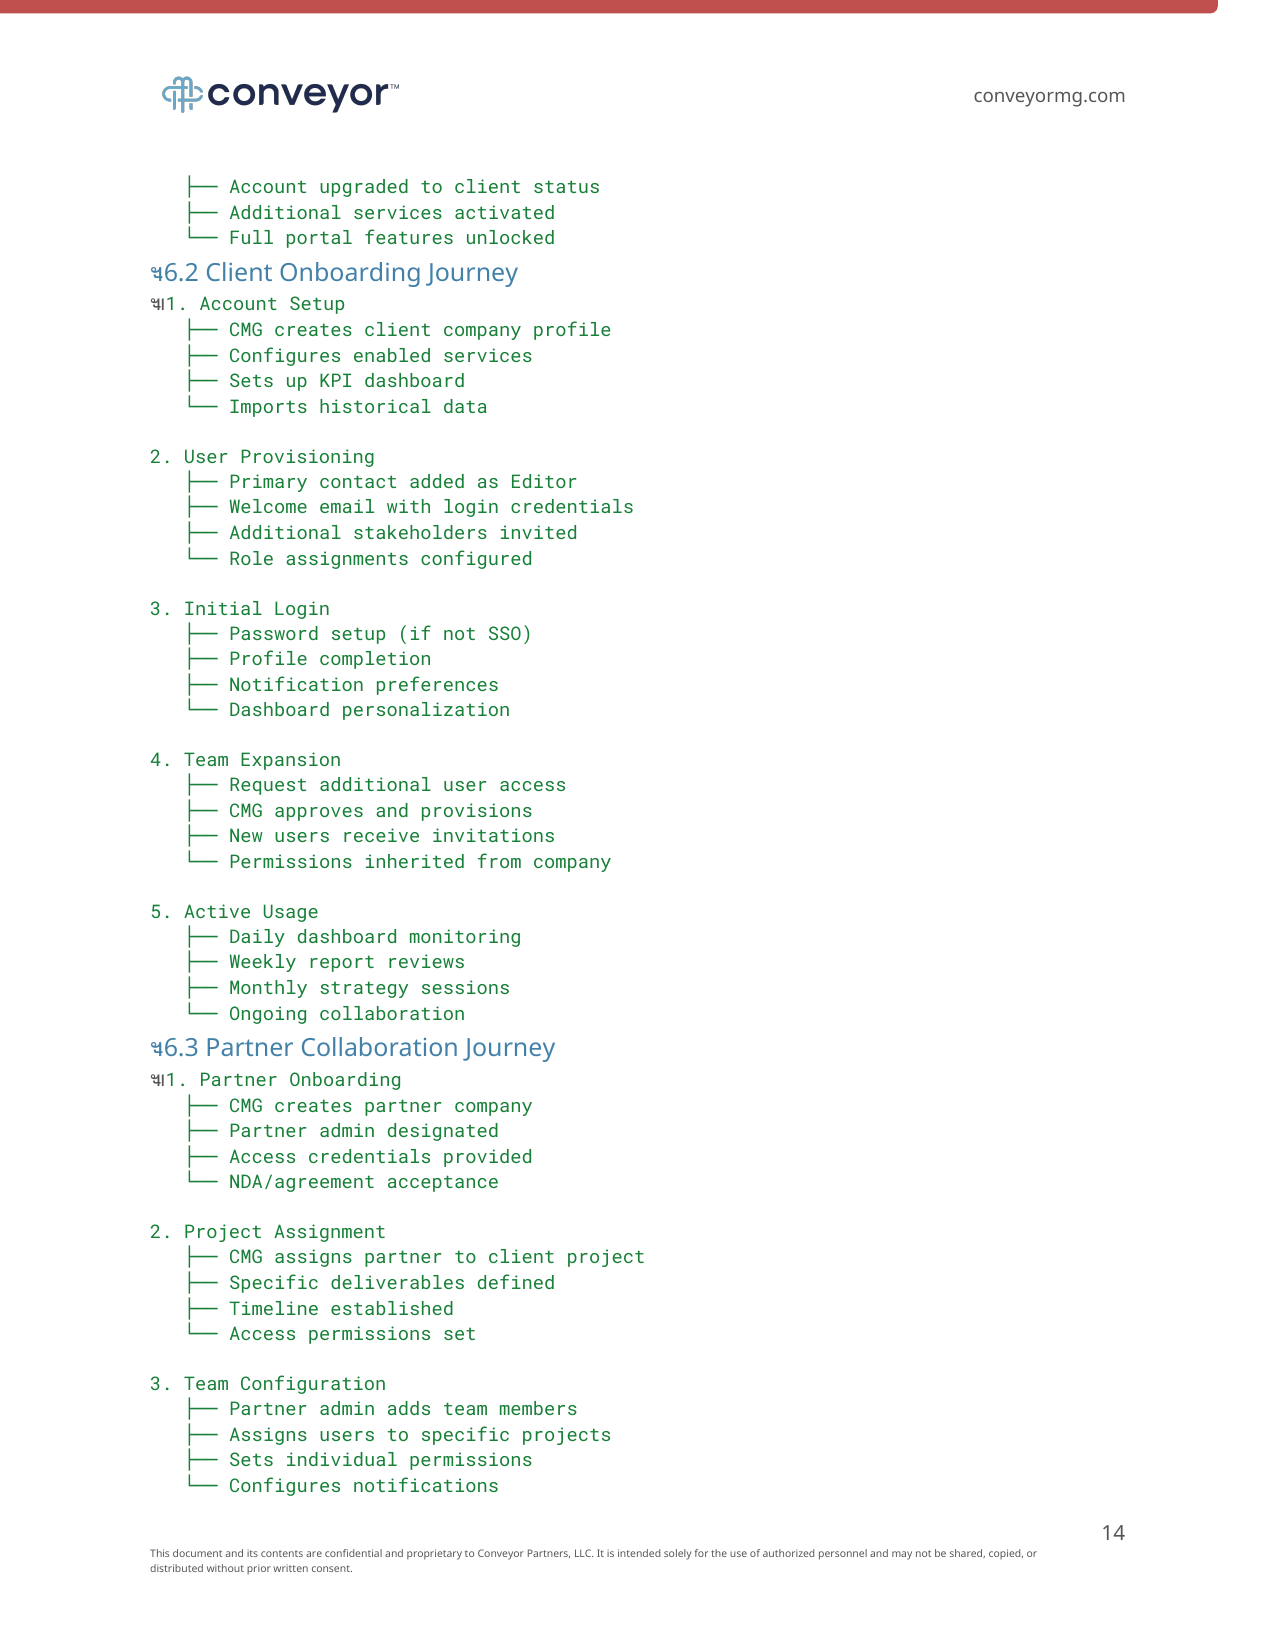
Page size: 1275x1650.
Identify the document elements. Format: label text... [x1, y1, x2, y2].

text ├── Assigns users to specific projects [150, 1421, 1125, 1446]
text ├── Password setup (if not SSO) [150, 620, 1125, 646]
text └── Role assignments configured [150, 545, 1125, 570]
text └── Access permissions set [150, 1320, 1125, 1346]
text └── Configures notifications [150, 1472, 1125, 1497]
text 5. Active Usage [150, 898, 1125, 923]
text 4. Team Expansion [150, 747, 1125, 772]
text ├── Additional services activated [150, 199, 1125, 224]
text 3. Team Configuration [150, 1371, 1125, 1395]
text └── Permissions inherited from company [150, 848, 1125, 874]
text ├── Daily dashboard monitoring [150, 923, 1125, 949]
text 3. Initial Login [150, 595, 1125, 620]
text ├── CMG assigns partner to client project [150, 1244, 1125, 1269]
text 2. Project Assignment [150, 1219, 1125, 1244]
text ├── Sets individual permissions [150, 1446, 1125, 1472]
text ├── Partner admin designated [150, 1118, 1125, 1143]
text ├── Profile completion [150, 646, 1125, 671]
text ├── Additional stakeholders invited [150, 519, 1125, 545]
text ├── Access credentials provided [150, 1143, 1125, 1169]
text ├── Configures enabled services [150, 342, 1125, 368]
text └── Imports historical data [150, 393, 1125, 419]
text ├── Partner admin adds team members [150, 1395, 1125, 1421]
text ├── New users receive invitations [150, 823, 1125, 848]
text ├── Timeline established [150, 1295, 1125, 1320]
text └── NDA/agreement acceptance [150, 1169, 1125, 1194]
text ├── Sets up KPI dashboard [150, 368, 1125, 393]
text ├── Request additional user access [150, 772, 1125, 797]
text ├── CMG creates client company profile [150, 317, 1125, 342]
picture [150, 75, 410, 116]
text ├── CMG creates partner company [150, 1092, 1125, 1118]
text ├── Primary contact added as Editor [150, 468, 1125, 494]
text ├── Notification preferences [150, 671, 1125, 697]
text └── Ongoing collaboration [150, 1000, 1125, 1025]
text ├── Account upgraded to client status [150, 173, 1125, 199]
text ├── Weekly report reviews [150, 949, 1125, 974]
text ├── CMG approves and provisions [150, 797, 1125, 823]
text └── Full portal features unlocked [150, 224, 1125, 250]
text └── Dashboard personalization [150, 697, 1125, 722]
subtitle 6.3 Partner Collaboration Journey [150, 1029, 1125, 1064]
text ├── Monthly strategy sessions [150, 974, 1125, 1000]
text 1. Partner Onboarding [150, 1064, 1125, 1092]
text 1. Account Setup [150, 288, 1125, 317]
text 2. User Provisioning [150, 443, 1125, 468]
subtitle 6.2 Client Onboarding Journey [150, 254, 1125, 288]
text ├── Welcome email with login credentials [150, 494, 1125, 519]
text ├── Specific deliverables defined [150, 1269, 1125, 1295]
